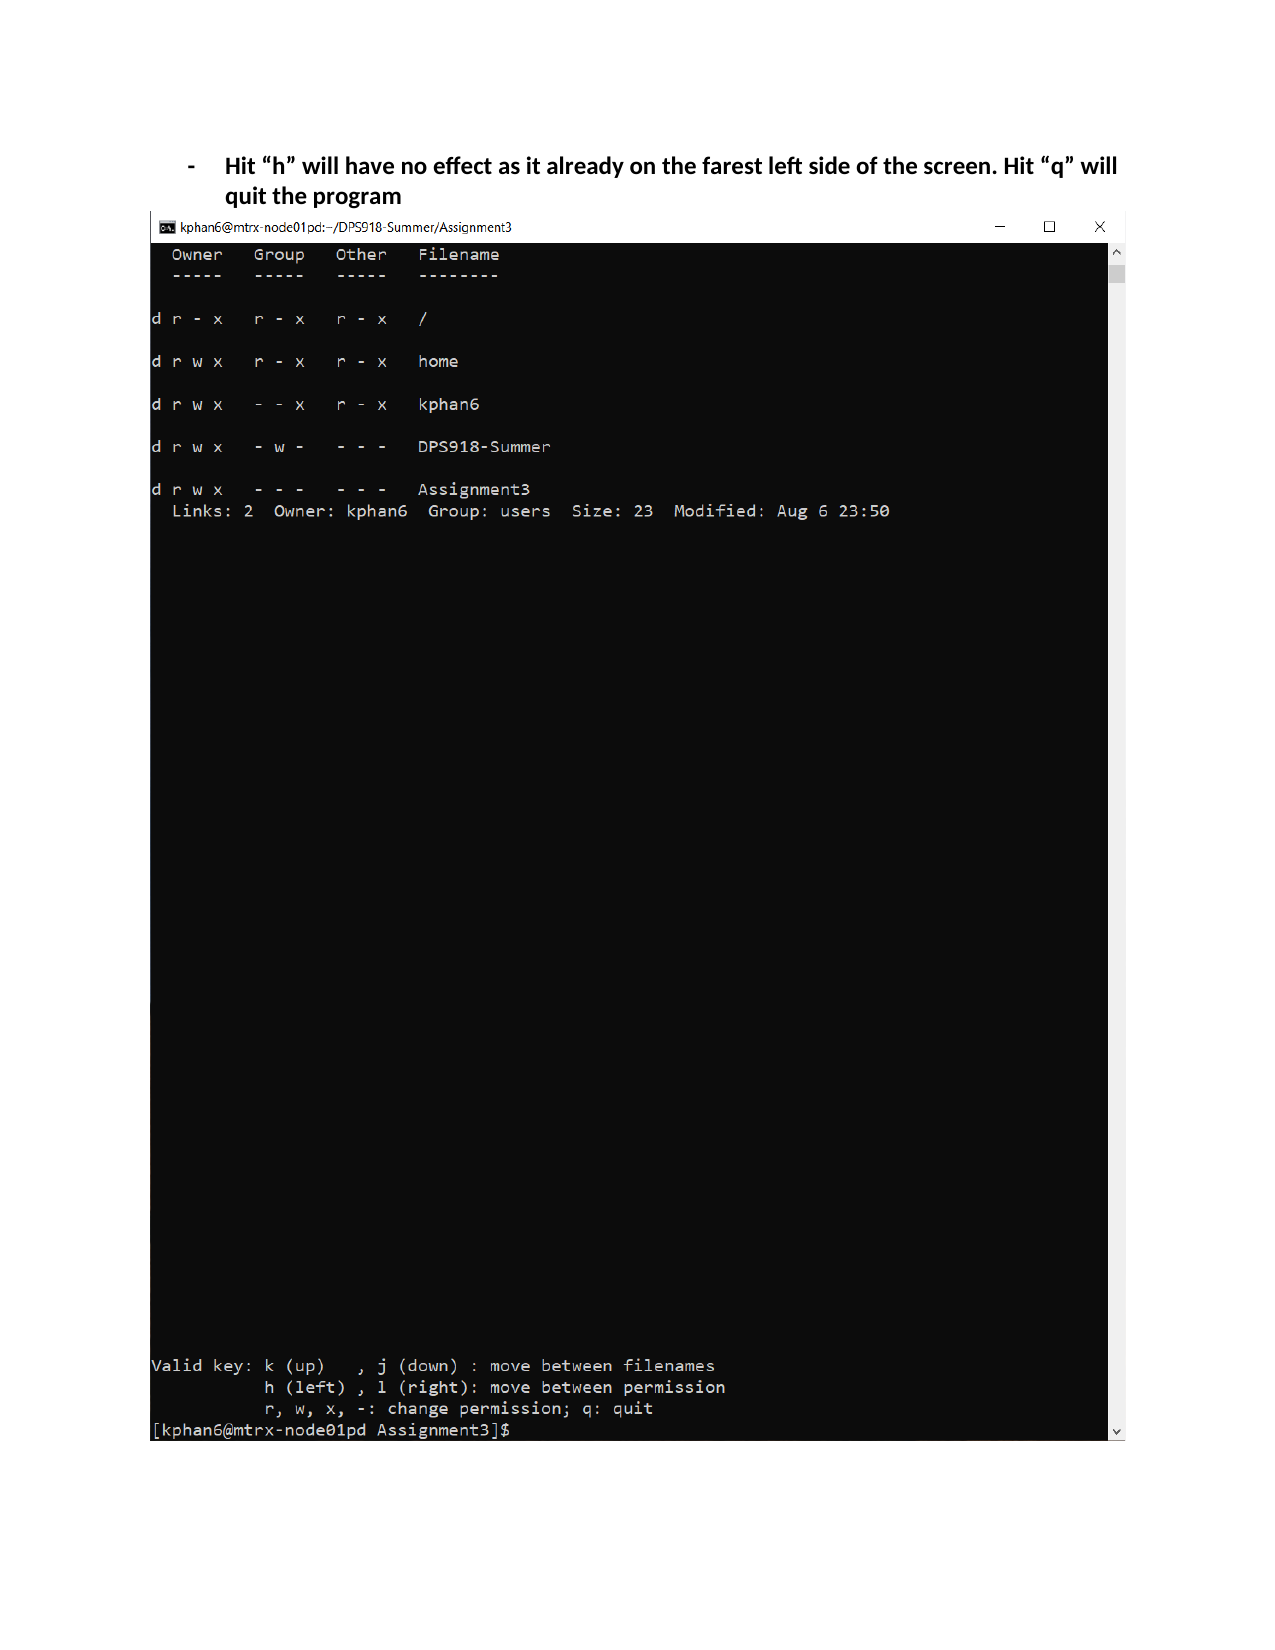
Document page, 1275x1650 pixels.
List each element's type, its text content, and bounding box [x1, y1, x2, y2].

picture [150, 211, 1125, 1441]
list Hit “h” will have no effect as it already on the farest left side of the screen. Hit “q” will quit the program [187, 150, 1125, 211]
